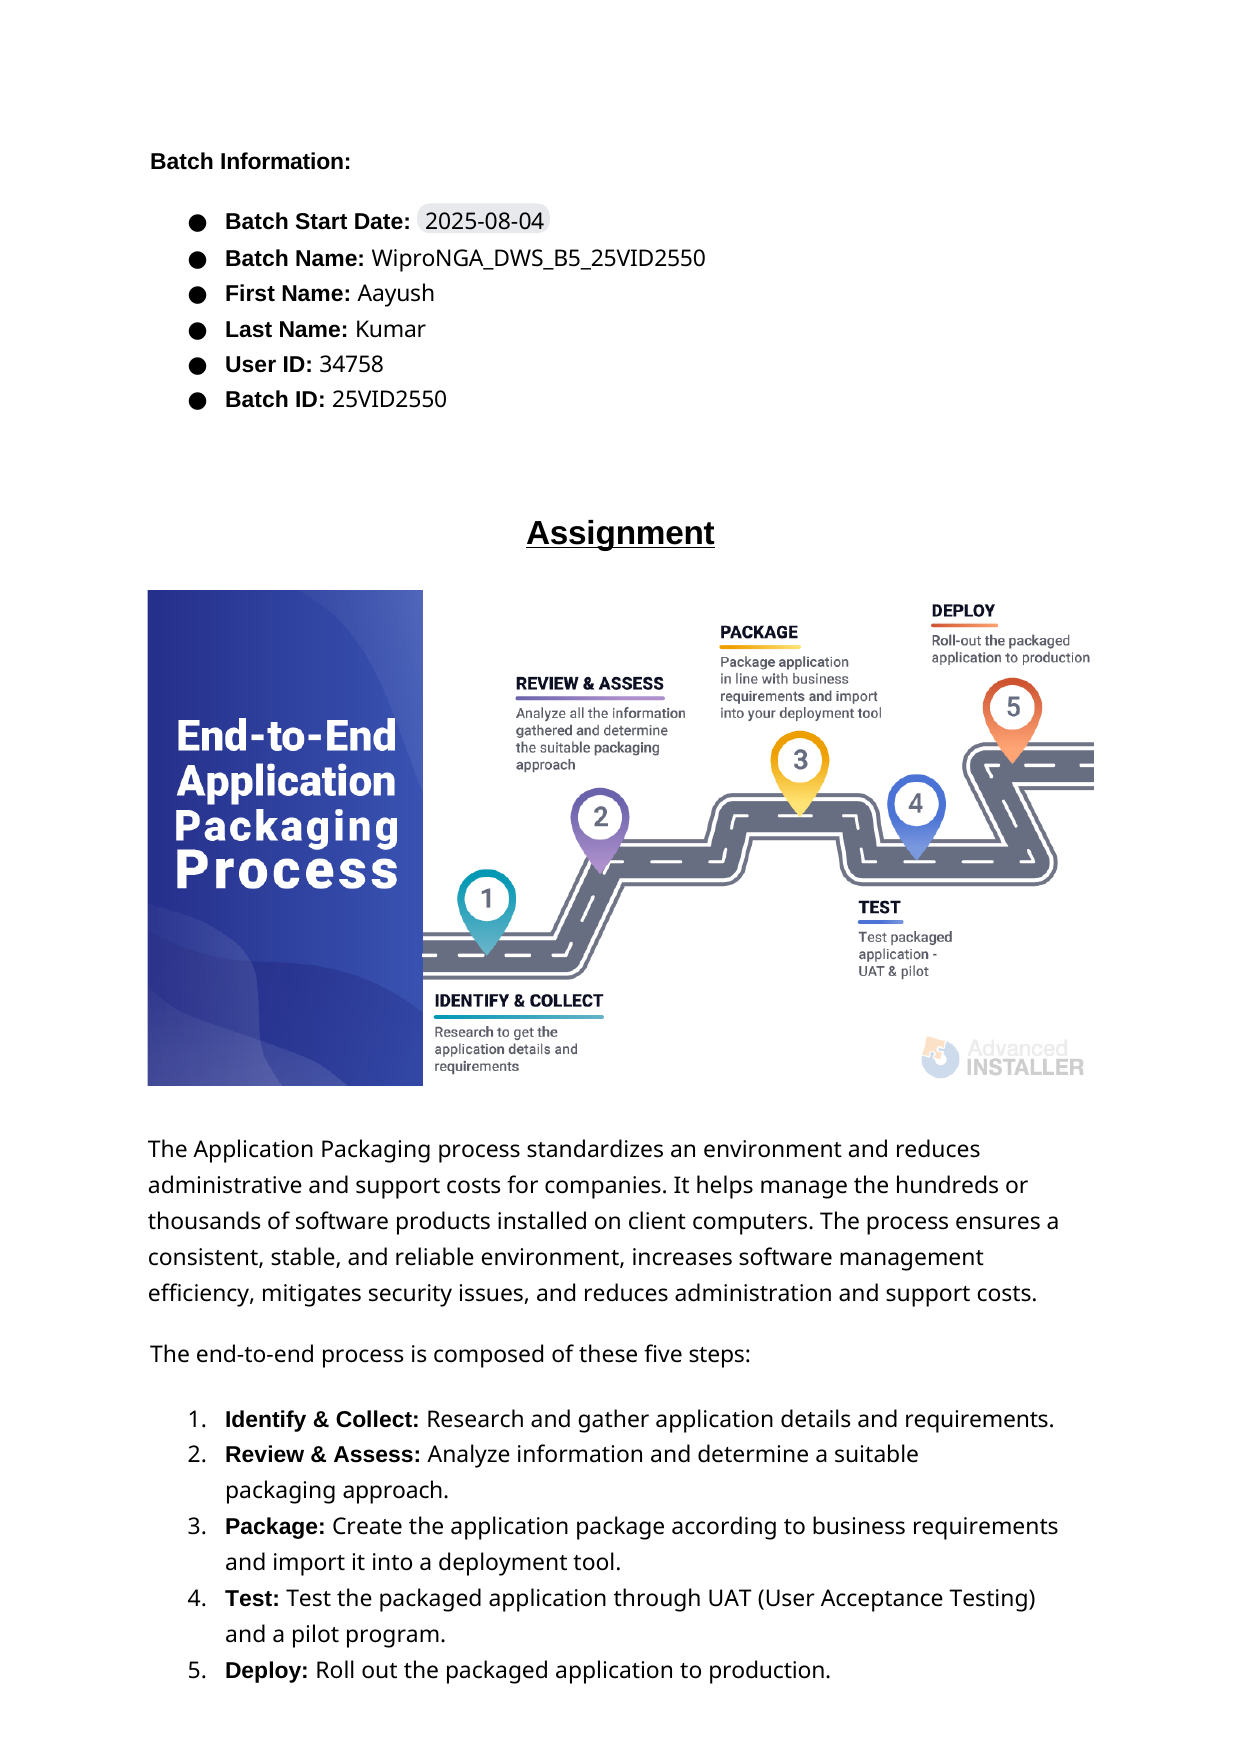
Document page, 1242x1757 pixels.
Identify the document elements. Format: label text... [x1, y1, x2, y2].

picture [147, 590, 1094, 1086]
text The Application Packaging process standardizes an environment and reduces administrative and support costs for companies. It helps manage the hundreds or thousands of software products installed on client computers. The process ensures a consistent, stable, and reliable environment, increases software management efficiency, mitigates security issues, and reduces administration and support costs. [148, 1133, 1088, 1308]
list User ID: 34758 [187, 348, 1094, 379]
list Batch Name: WiproNGA_DWS_B5_25VID2550 [187, 242, 1094, 273]
list Batch ID: 25VID2550 [187, 383, 1094, 414]
text The end-to-end process is composed of these five steps: [150, 1338, 1094, 1369]
list Last Name: Kumar [187, 312, 1094, 344]
list Review & Assess: Analyze information and determine a suitable packaging approach. [187, 1438, 997, 1505]
list Identify & Collect: Research and gather application details and requirements. [187, 1403, 1094, 1434]
list Test: Test the packaged application through UAT (User Acceptance Testing) and a pilot program. [187, 1582, 1060, 1649]
list First Name: Aayush [187, 277, 1094, 308]
list Deploy: Roll out the packaged application to production. [187, 1654, 1094, 1685]
list Batch Start Date: 2025-08-04 [187, 205, 1094, 236]
subtitle Batch Information: [150, 148, 1094, 174]
title Assignment [148, 513, 1093, 552]
list Package: Create the application package according to business requirements and import it into a deployment tool. [187, 1510, 1061, 1577]
